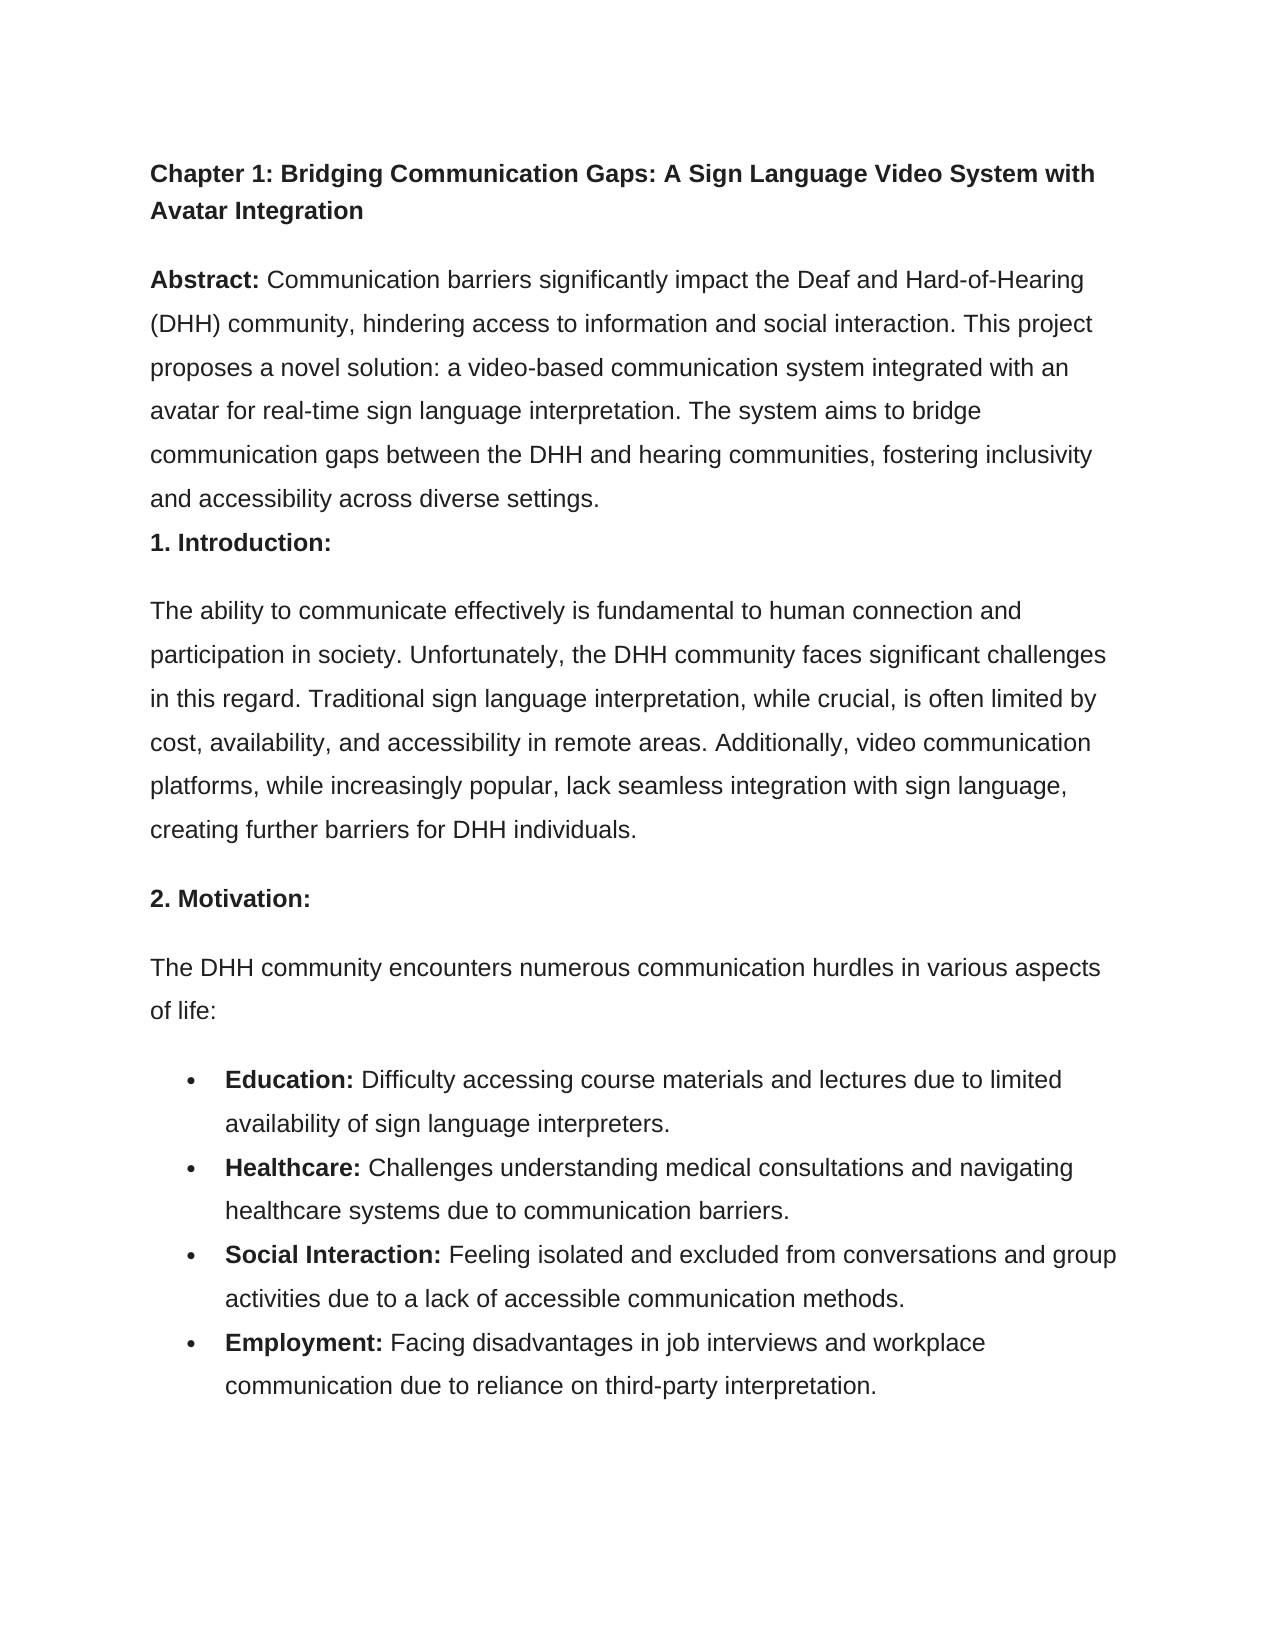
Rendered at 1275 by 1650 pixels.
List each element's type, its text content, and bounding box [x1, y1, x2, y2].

list Social Interaction: Feeling isolated and excluded from conversations and group activities due to a lack of accessible communication methods. [187, 1225, 1125, 1312]
list Employment: Facing disadvantages in job interviews and workplace communication due to reliance on third-party interpretation. [187, 1312, 1125, 1400]
text 2. Motivation: [150, 869, 1125, 912]
list Education: Difficulty accessing course materials and lectures due to limited availability of sign language interpreters. [187, 1050, 1125, 1137]
text 1. Introduction: [150, 512, 1125, 556]
list Healthcare: Challenges understanding medical consultations and navigating healthcare systems due to communication barriers. [187, 1137, 1125, 1225]
text The DHH community encounters numerous communication hurdles in various aspects of life: [150, 937, 1125, 1025]
text Chapter 1: Bridging Communication Gaps: A Sign Language Video System with Avatar Integration [150, 150, 1125, 225]
text Abstract: Communication barriers significantly impact the Deaf and Hard-of-Hearing (DHH) community, hindering access to information and social interaction. This project proposes a novel solution: a video-based communication system integrated with an avatar for real-time sign language interpretation. The system aims to bridge communication gaps between the DHH and hearing communities, fostering inclusivity and accessibility across diverse settings. [150, 250, 1125, 512]
text The ability to communicate effectively is fundamental to human connection and participation in society. Unfortunately, the DHH community faces significant challenges in this regard. Traditional sign language interpretation, while crucial, is often limited by cost, availability, and accessibility in remote areas. Additionally, video communication platforms, while increasingly popular, lack seamless integration with sign language, creating further barriers for DHH individuals. [150, 581, 1125, 844]
